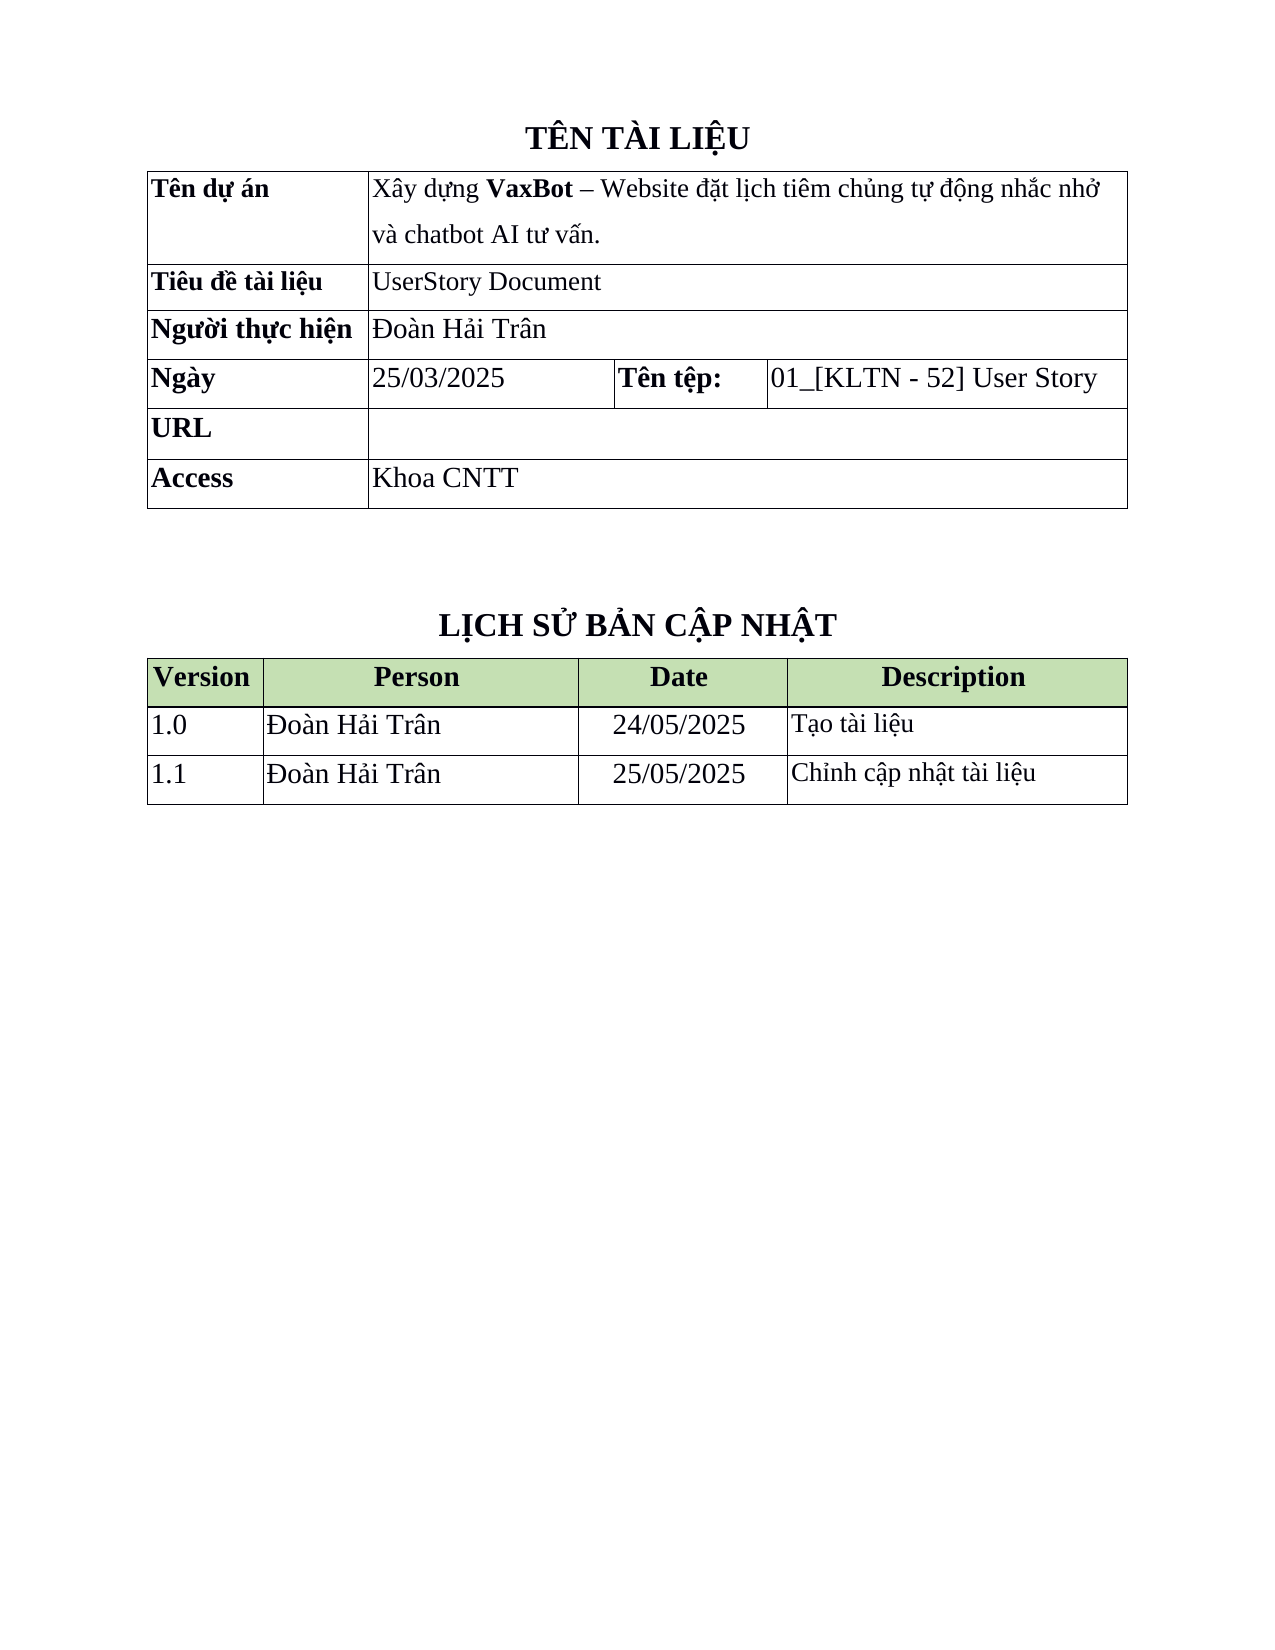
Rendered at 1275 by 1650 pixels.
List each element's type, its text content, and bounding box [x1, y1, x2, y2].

table_cell UserStory Document [369, 265, 1127, 310]
table_cell Đoàn Hải Trân [264, 708, 578, 755]
table_cell Tên tệp: [615, 360, 767, 408]
table_cell 25/03/2025 [369, 360, 614, 408]
table_cell 01_[KLTN - 52] User Story [768, 360, 1127, 408]
table_cell [369, 409, 1127, 459]
table_cell URL [148, 409, 368, 459]
table_cell Tiêu đề tài liệu [148, 265, 368, 310]
table_cell 25/05/2025 [579, 756, 787, 804]
table_cell Person [264, 659, 578, 706]
table_cell Access [148, 460, 368, 508]
table_header TÊN TÀI LIỆU [148, 118, 1127, 171]
table_cell Đoàn Hải Trân [369, 311, 1127, 359]
table_cell Version [148, 659, 263, 706]
table_cell Tạo tài liệu [788, 708, 1127, 755]
table_cell Ngày [148, 360, 368, 408]
table_cell Xây dựng VaxBot – Website đặt lịch tiêm chủng tự động nhắc nhở và chatbot AI tư vấn. [369, 172, 1127, 264]
table_cell Khoa CNTT [369, 460, 1127, 508]
table_cell Đoàn Hải Trân [264, 756, 578, 804]
table_cell Description [788, 659, 1127, 706]
table_header LỊCH SỬ BẢN CẬP NHẬT [148, 605, 1127, 658]
table_cell Tên dự án [148, 172, 368, 264]
table_cell Chỉnh cập nhật tài liệu [788, 756, 1127, 804]
table_cell 24/05/2025 [579, 708, 787, 755]
table_cell 1.1 [148, 756, 263, 804]
table_cell Date [579, 659, 787, 706]
table_cell Người thực hiện [148, 311, 368, 359]
table_cell 1.0 [148, 708, 263, 755]
